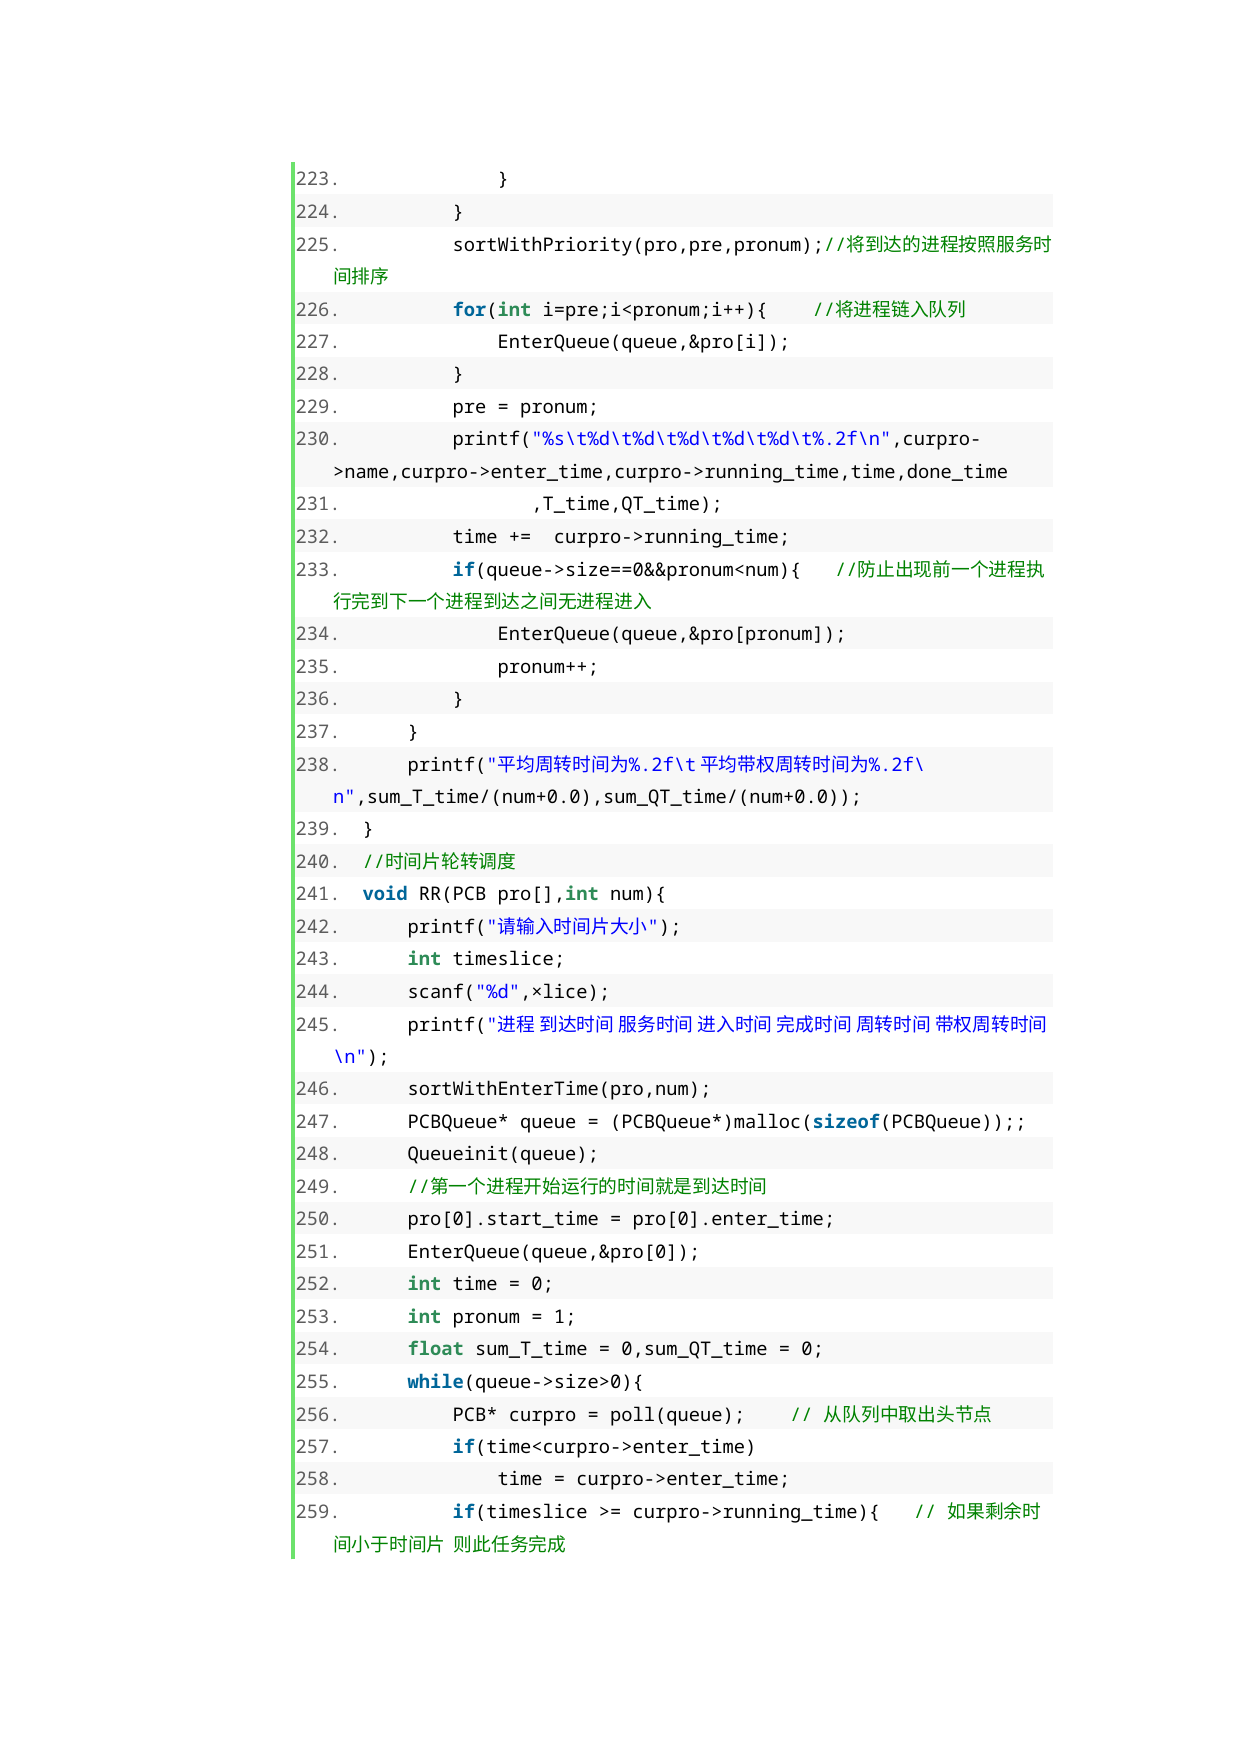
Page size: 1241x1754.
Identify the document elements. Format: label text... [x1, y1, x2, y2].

list printf("进程 到达时间 服务时间 进入时间 完成时间 周转时间 带权周转时间\n"); [295, 1007, 1053, 1072]
list time = curpro->enter_time; [295, 1462, 1053, 1494]
list sortWithEnterTime(pro,num); [295, 1072, 1053, 1104]
list EnterQueue(queue,&pro[pronum]); [295, 617, 1053, 649]
list if(timeslice >= curpro->running_time){ // 如果剩余时间小于时间片 则此任务完成 [295, 1494, 1053, 1559]
list int timeslice; [295, 942, 1053, 974]
list EnterQueue(queue,&pro[i]); [295, 324, 1053, 357]
list sortWithPriority(pro,pre,pronum);//将到达的进程按照服务时间排序 [295, 227, 1053, 292]
list Queueinit(queue); [295, 1137, 1053, 1169]
list scanf("%d",×lice); [295, 974, 1053, 1007]
list while(queue->size>0){ [295, 1364, 1053, 1397]
list } [295, 194, 1053, 227]
list EnterQueue(queue,&pro[0]); [295, 1234, 1053, 1267]
list } [295, 357, 1053, 389]
list //时间片轮转调度 [295, 844, 1053, 877]
list if(time<curpro->enter_time) [295, 1429, 1053, 1462]
list int pronum = 1; [295, 1299, 1053, 1332]
list for(int i=pre;i<pronum;i++){ //将进程链入队列 [295, 292, 1053, 324]
list printf("%s\t%d\t%d\t%d\t%d\t%d\t%.2f\n",curpro->name,curpro->enter_time,curpro->running_time,time,done_time [295, 422, 1053, 487]
list } [295, 812, 1053, 844]
list if(queue->size==0&&pronum<num){ //防止出现前一个进程执行完到下一个进程到达之间无进程进入 [295, 552, 1053, 617]
list float sum_T_time = 0,sum_QT_time = 0; [295, 1332, 1053, 1364]
list ,T_time,QT_time); [295, 487, 1053, 519]
list PCB* curpro = poll(queue); // 从队列中取出头节点 [295, 1397, 1053, 1429]
list pro[0].start_time = pro[0].enter_time; [295, 1202, 1053, 1234]
list printf("平均周转时间为%.2f\t平均带权周转时间为%.2f\n",sum_T_time/(num+0.0),sum_QT_time/(num+0.0)); [295, 747, 1053, 812]
list printf("请输入时间片大小"); [295, 909, 1053, 942]
list } [295, 162, 1053, 194]
list PCBQueue* queue = (PCBQueue*)malloc(sizeof(PCBQueue));; [295, 1104, 1053, 1137]
list pronum++; [295, 649, 1053, 682]
list pre = pronum; [295, 389, 1053, 422]
list int time = 0; [295, 1267, 1053, 1299]
list time += curpro->running_time; [295, 519, 1053, 552]
list //第一个进程开始运行的时间就是到达时间 [295, 1169, 1053, 1202]
list } [295, 682, 1053, 714]
list void RR(PCB pro[],int num){ [295, 877, 1053, 909]
list } [295, 714, 1053, 747]
